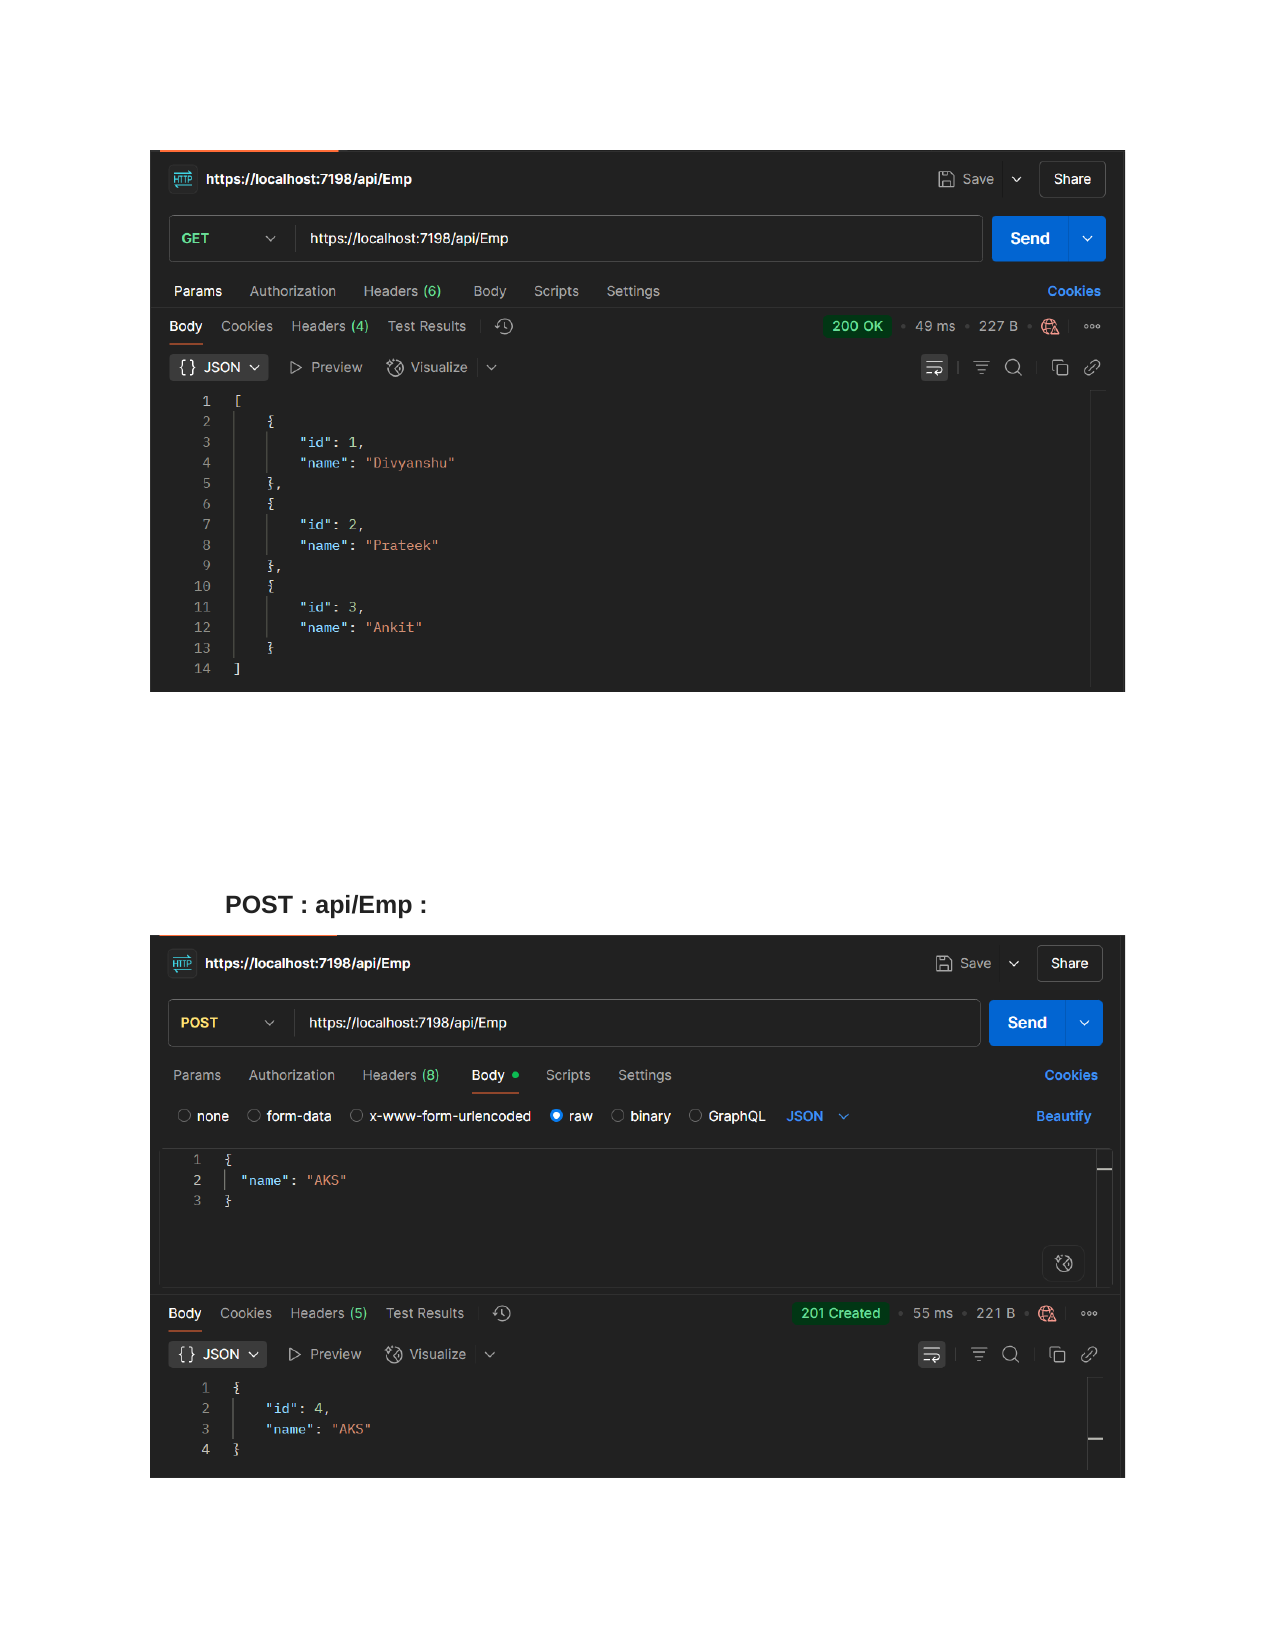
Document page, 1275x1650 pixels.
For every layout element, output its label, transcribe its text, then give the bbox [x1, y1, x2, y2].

text POST : api/Emp : [150, 890, 1125, 919]
picture [150, 935, 1125, 1478]
picture [150, 150, 1125, 692]
